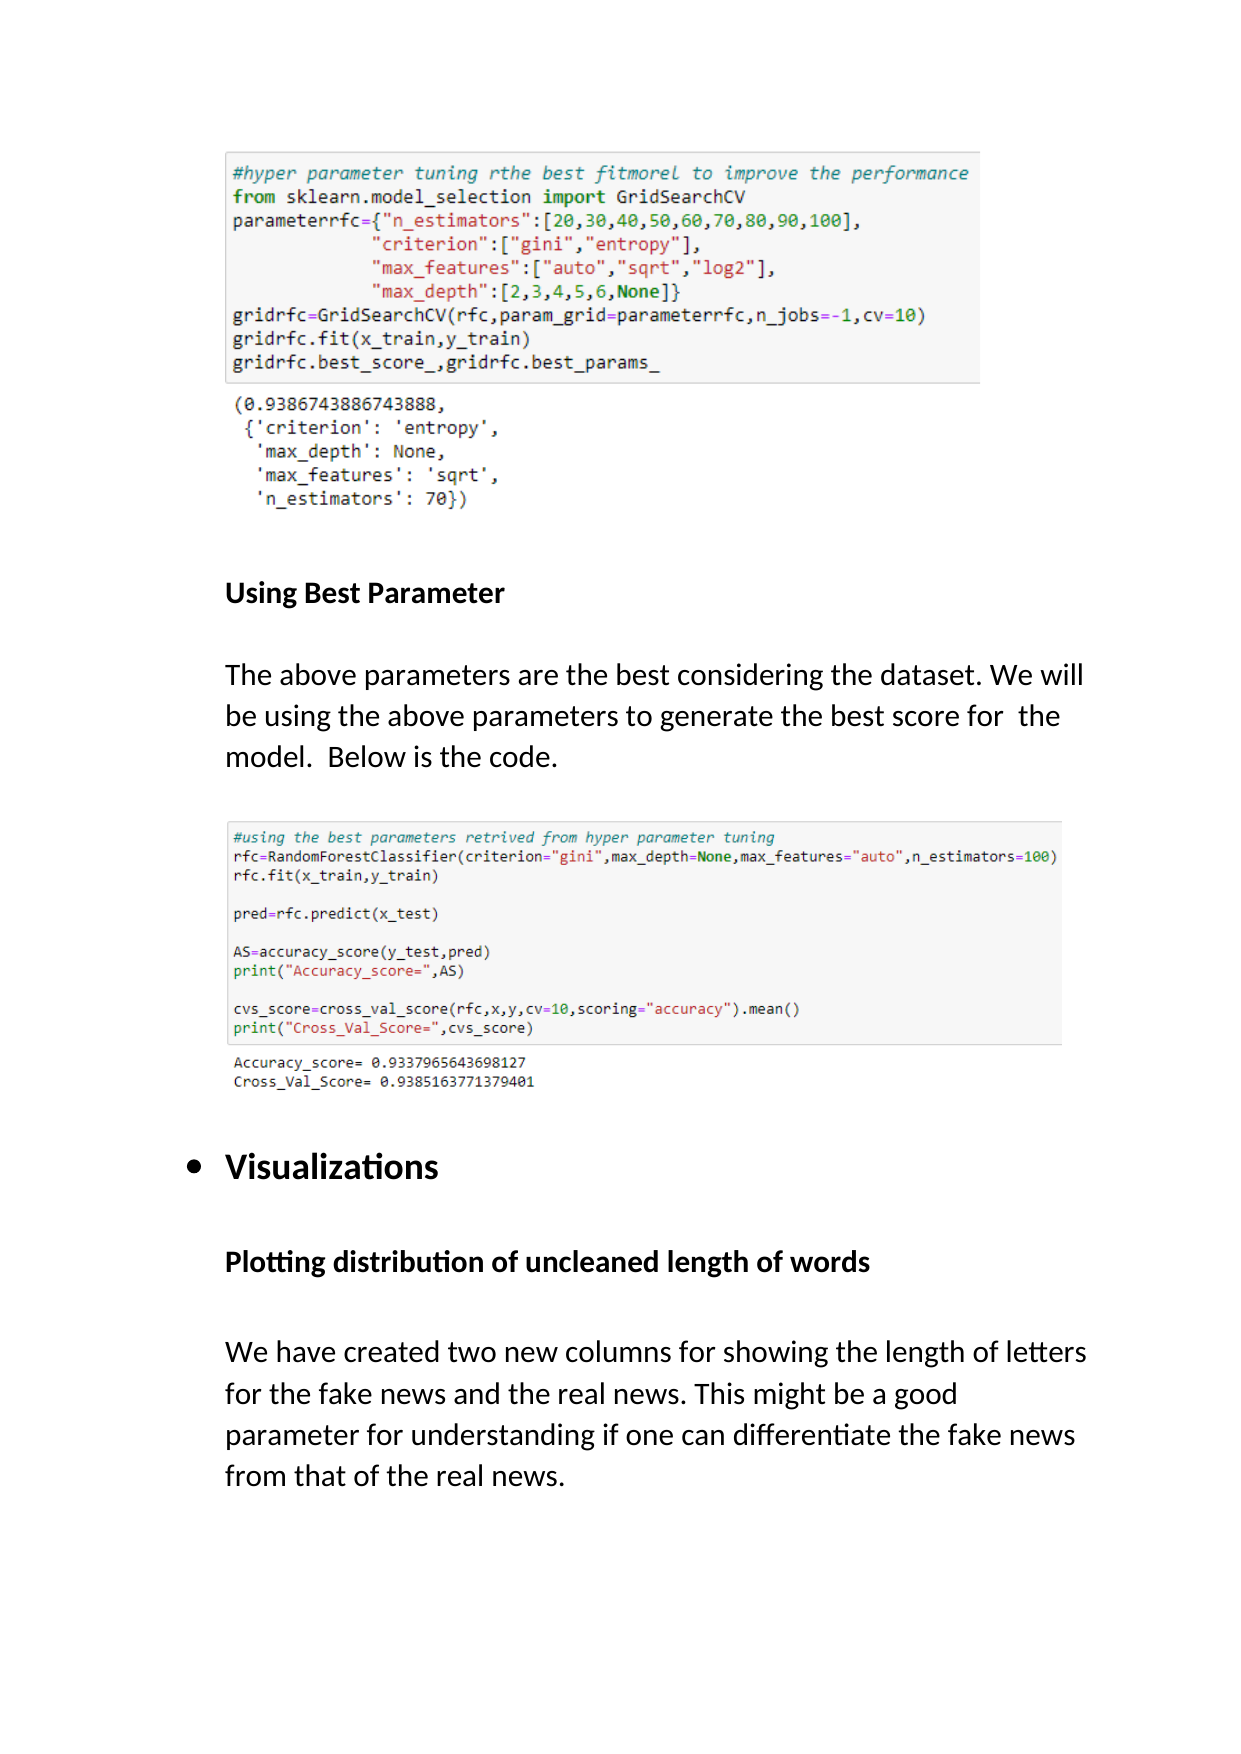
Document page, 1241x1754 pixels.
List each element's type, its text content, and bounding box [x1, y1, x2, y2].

picture [225, 820, 1062, 1099]
picture [225, 150, 981, 530]
list The above parameters are the best considering the dataset. We will be using the above parameters to generate the best score for the model. Below is the code. [225, 655, 1090, 776]
list Visualizations [187, 1143, 1090, 1189]
list Using Best Parameter [225, 573, 1090, 611]
list Plotting distribution of uncleaned length of words [225, 1242, 1090, 1280]
list We have created two new columns for showing the length of letters for the fake news and the real news. This might be a good parameter for understanding if one can differentiate the fake news from that of the real news. [225, 1333, 1090, 1494]
